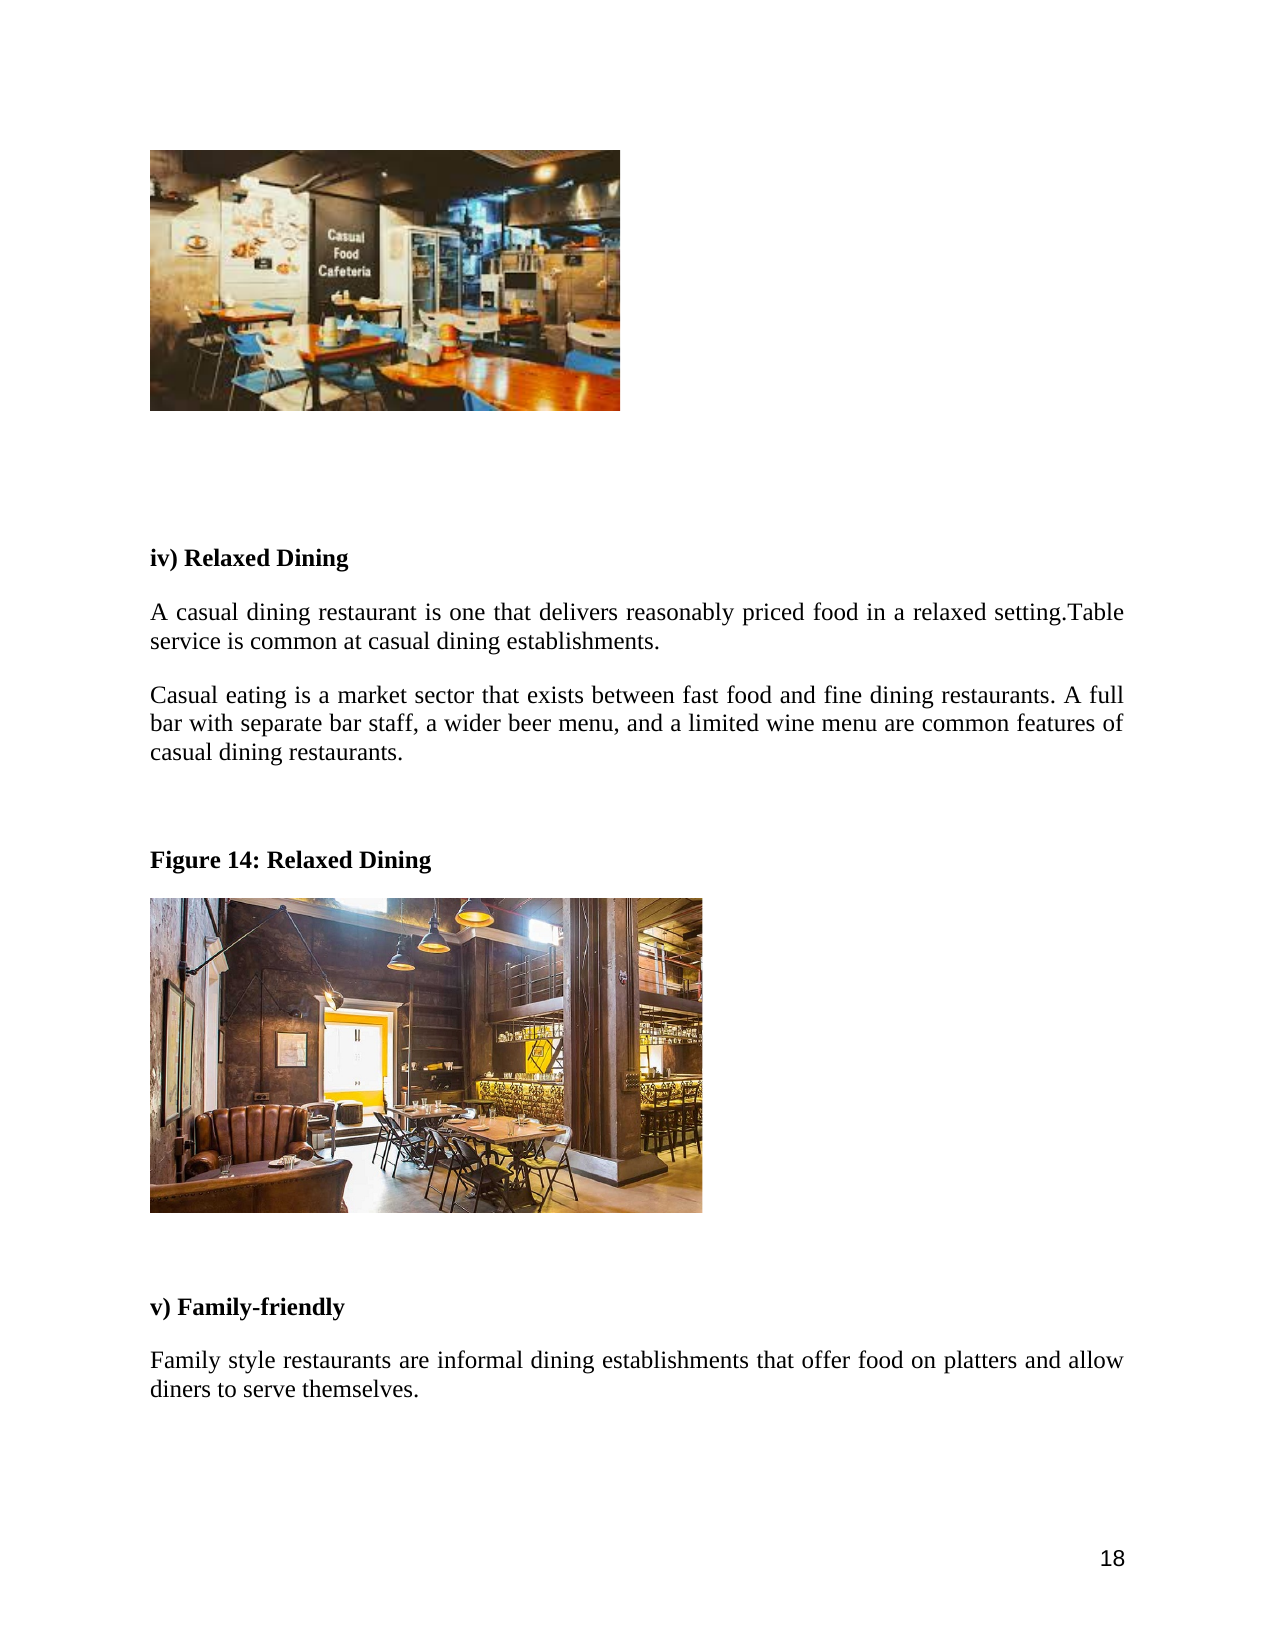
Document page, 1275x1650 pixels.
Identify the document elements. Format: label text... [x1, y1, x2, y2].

picture [150, 150, 621, 411]
text A casual dining restaurant is one that delivers reasonably priced food in a relaxed setting.Table service is common at casual dining establishments. [150, 597, 1125, 655]
text Figure 14: Relaxed Dining [150, 845, 1125, 873]
text v) Family-friendly [150, 1292, 1125, 1320]
picture [150, 898, 703, 1213]
text Casual eating is a market sector that exists between fast food and fine dining restaurants. A full bar with separate bar staff, a wider beer menu, and a limited wine menu are common features of casual dining restaurants. [150, 680, 1125, 766]
text Family style restaurants are informal dining establishments that offer food on platters and allow diners to serve themselves. [150, 1345, 1125, 1403]
text iv) Relaxed Dining [150, 543, 1125, 572]
